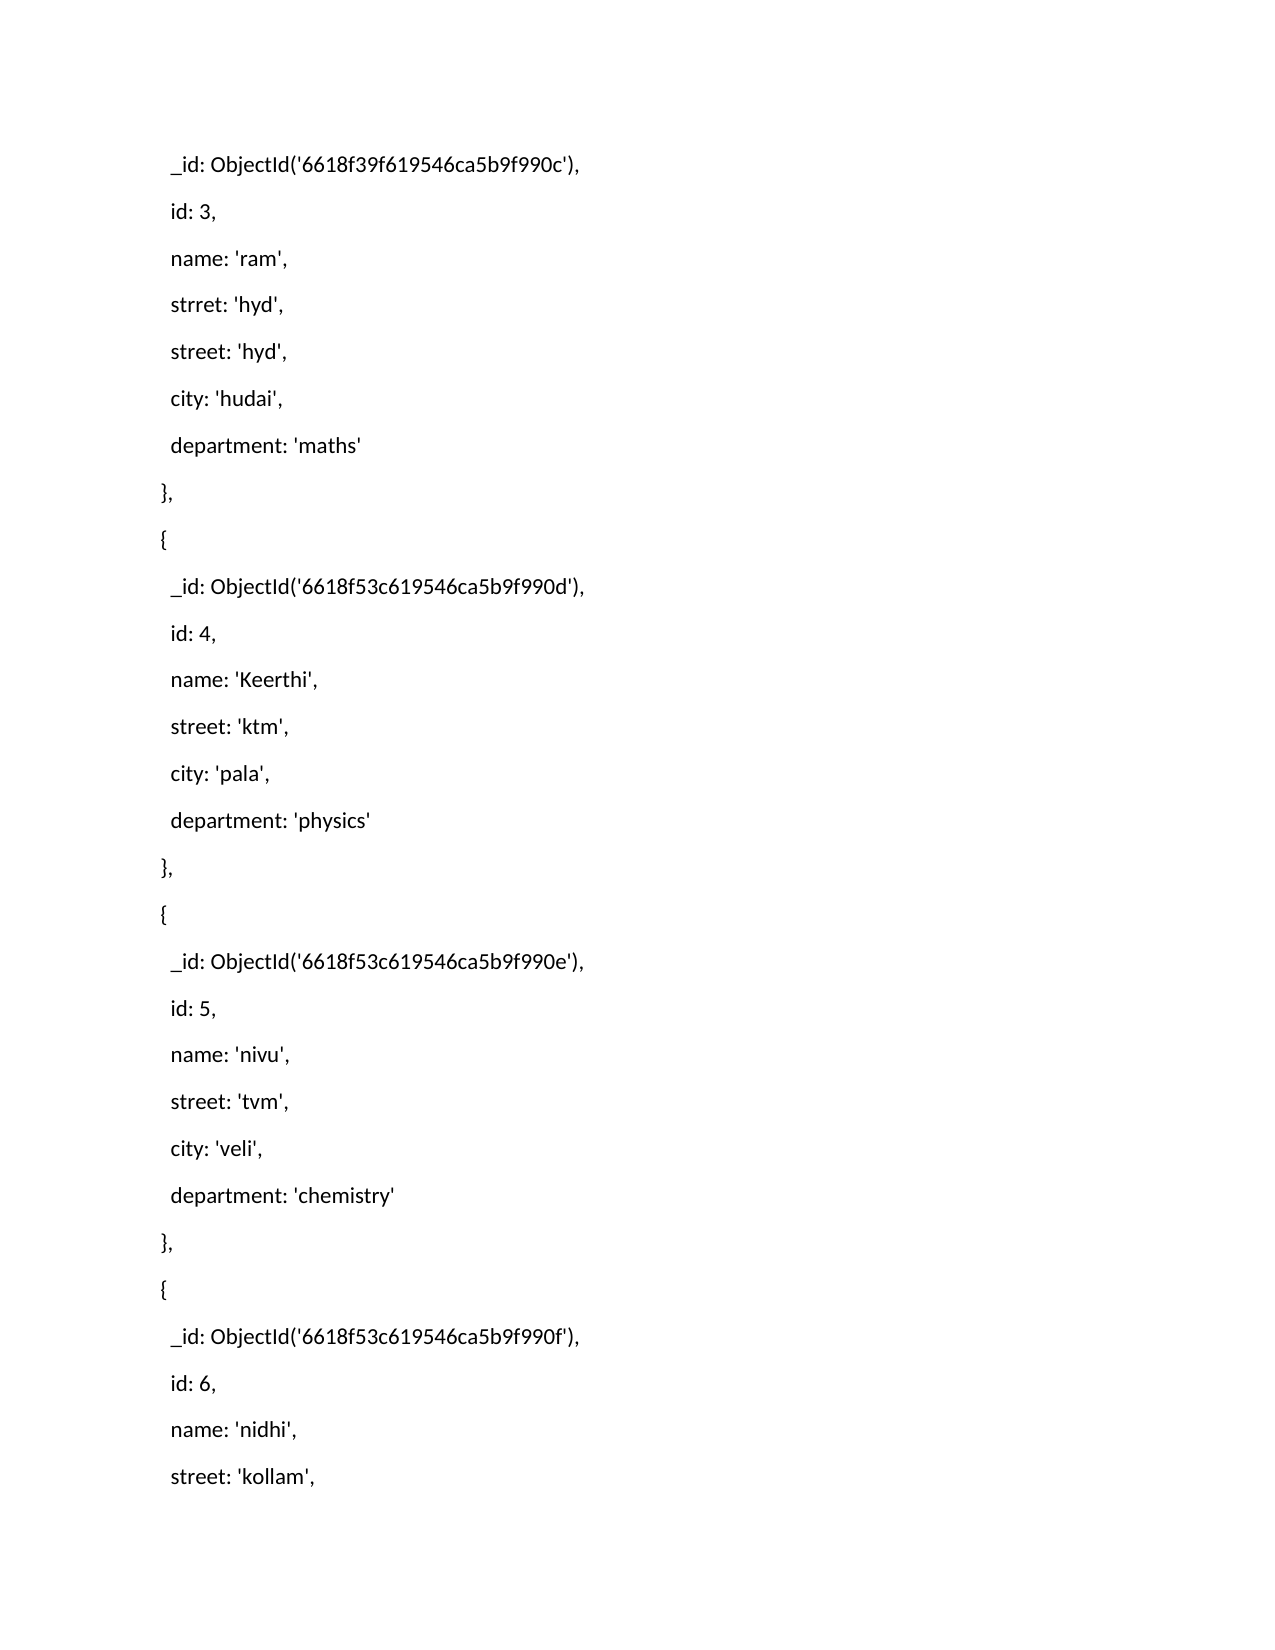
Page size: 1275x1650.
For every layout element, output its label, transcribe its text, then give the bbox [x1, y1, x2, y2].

text street: 'ktm', [150, 712, 1125, 741]
text department: 'chemistry' [150, 1181, 1125, 1209]
text }, [150, 478, 1125, 506]
text street: 'tvm', [150, 1087, 1125, 1116]
text city: 'veli', [150, 1134, 1125, 1162]
text name: 'Keerthi', [150, 666, 1125, 694]
text id: 6, [150, 1369, 1125, 1397]
text { [150, 900, 1125, 928]
text city: 'hudai', [150, 384, 1125, 412]
text city: 'pala', [150, 759, 1125, 787]
text id: 5, [150, 994, 1125, 1022]
text street: 'kollam', [150, 1462, 1125, 1491]
text id: 4, [150, 619, 1125, 647]
text }, [150, 1228, 1125, 1256]
text { [150, 525, 1125, 553]
text _id: ObjectId('6618f53c619546ca5b9f990f'), [150, 1322, 1125, 1350]
text name: 'nivu', [150, 1041, 1125, 1069]
text department: 'maths' [150, 431, 1125, 459]
text }, [150, 853, 1125, 881]
text _id: ObjectId('6618f53c619546ca5b9f990e'), [150, 947, 1125, 975]
text department: 'physics' [150, 806, 1125, 834]
text street: 'hyd', [150, 337, 1125, 366]
text id: 3, [150, 197, 1125, 225]
text _id: ObjectId('6618f53c619546ca5b9f990d'), [150, 572, 1125, 600]
text { [150, 1275, 1125, 1303]
text name: 'nidhi', [150, 1416, 1125, 1444]
text name: 'ram', [150, 244, 1125, 272]
text _id: ObjectId('6618f39f619546ca5b9f990c'), [150, 150, 1125, 178]
text strret: 'hyd', [150, 291, 1125, 319]
